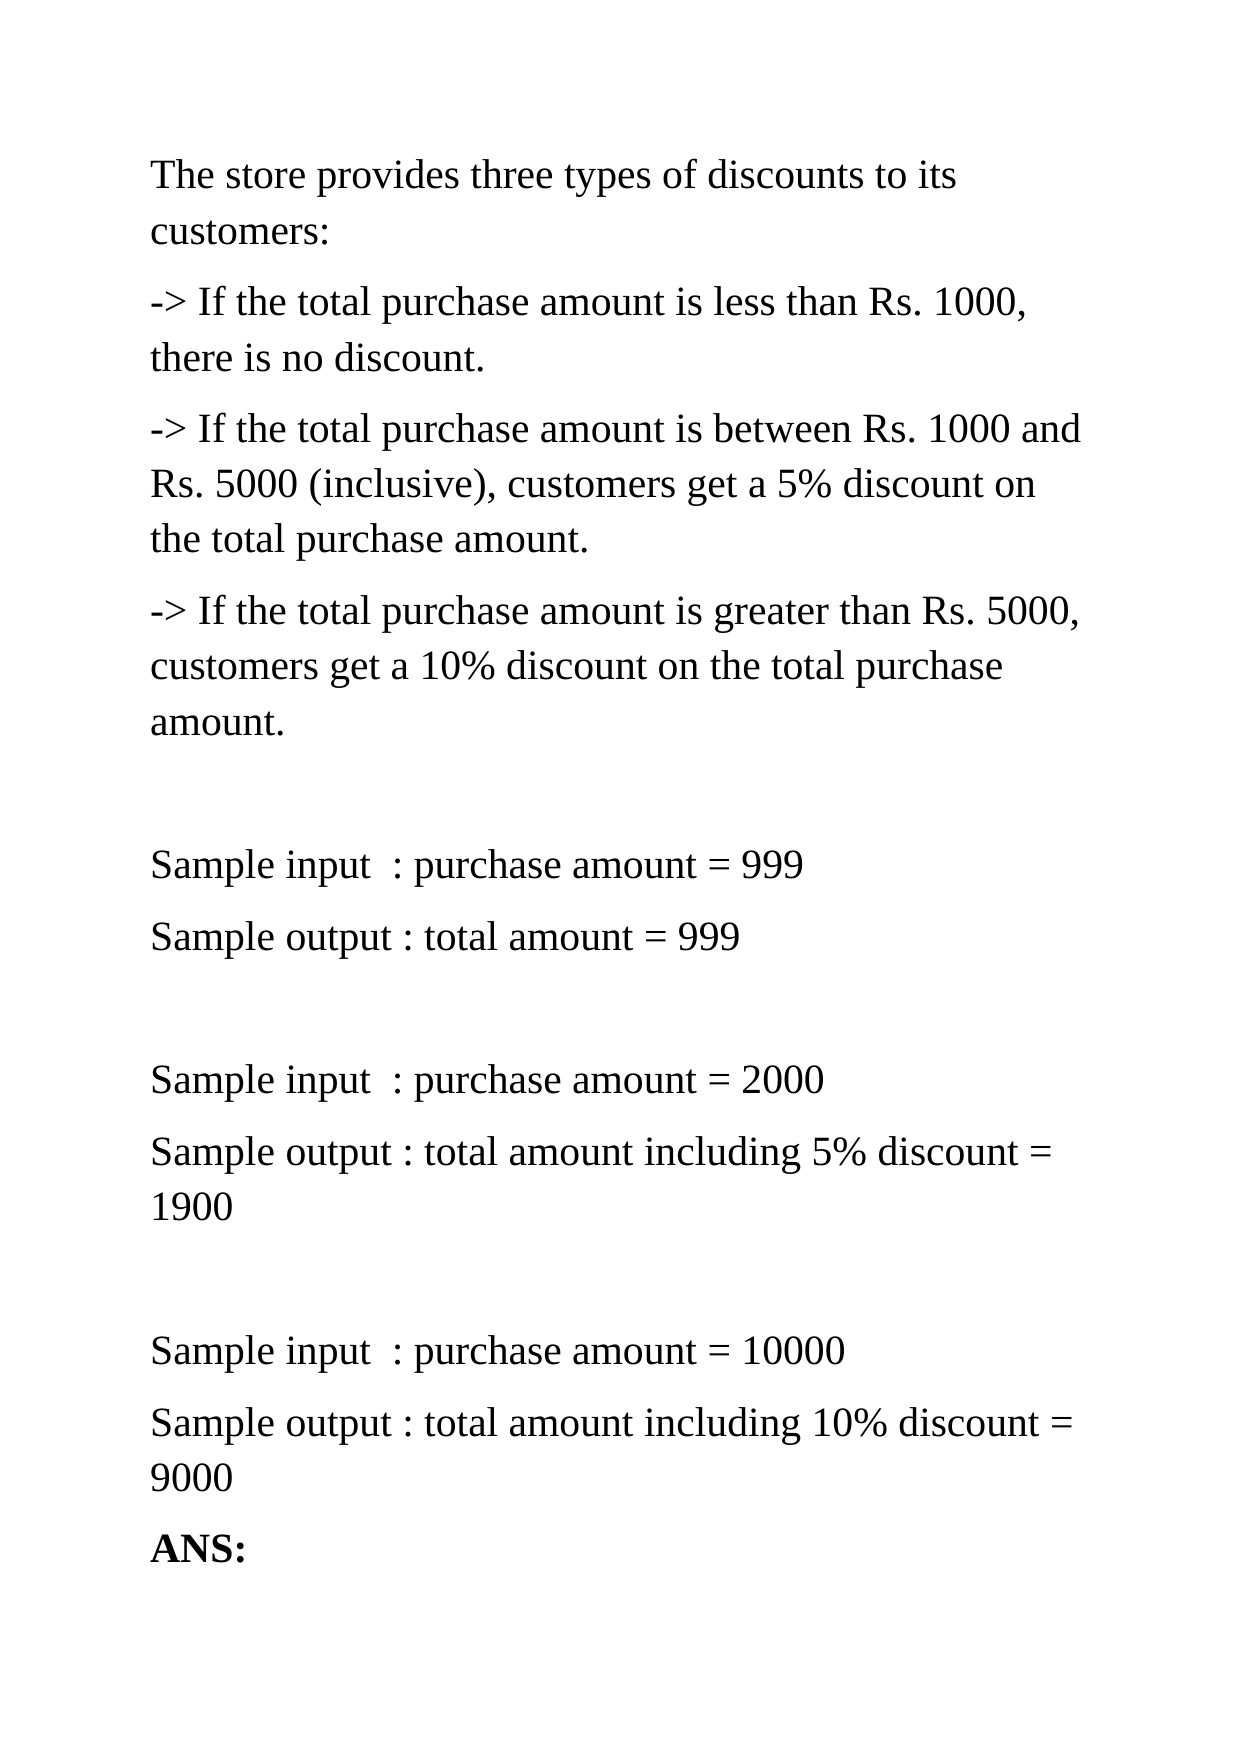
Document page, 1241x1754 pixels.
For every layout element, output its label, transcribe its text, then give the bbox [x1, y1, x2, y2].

text ANS: [150, 1524, 1090, 1572]
text Sample input : purchase amount = 2000 [150, 1055, 1090, 1103]
text Sample input : purchase amount = 10000 [150, 1325, 1090, 1373]
text -> If the total purchase amount is greater than Rs. 5000, customers get a 10% discount on the total purchase amount. [150, 586, 1090, 744]
text -> If the total purchase amount is between Rs. 1000 and Rs. 5000 (inclusive), customers get a 5% discount on the total purchase amount. [150, 404, 1090, 562]
text Sample output : total amount = 999 [150, 911, 1090, 959]
text Sample input : purchase amount = 999 [150, 839, 1090, 887]
text -> If the total purchase amount is less than Rs. 1000, there is no discount. [150, 277, 1090, 380]
text Sample output : total amount including 10% discount = 9000 [150, 1397, 1090, 1500]
text The store provides three types of discounts to its customers: [150, 150, 1090, 253]
text Sample output : total amount including 5% discount = 1900 [150, 1127, 1090, 1229]
